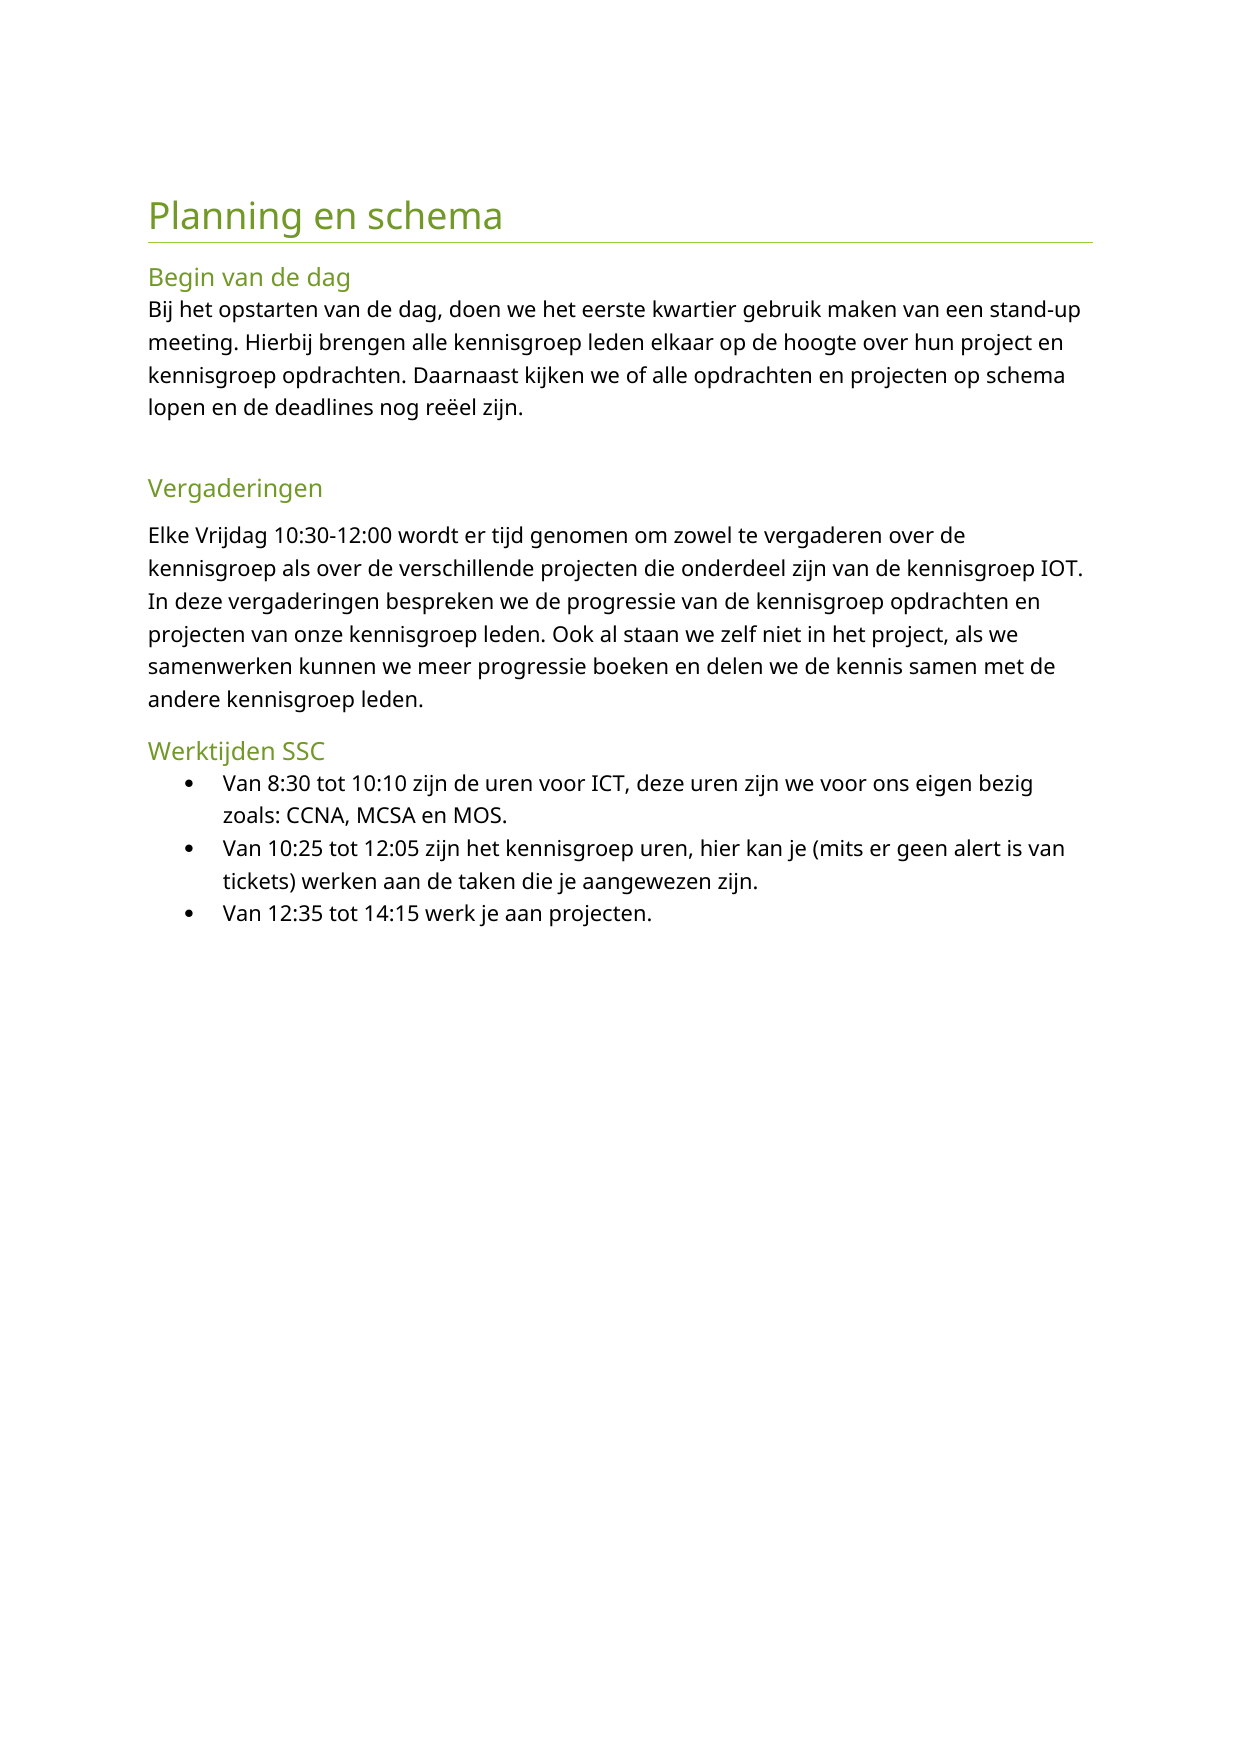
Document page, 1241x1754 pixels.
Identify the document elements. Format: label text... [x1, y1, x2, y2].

list Van 8:30 tot 10:10 zijn de uren voor ICT, deze uren zijn we voor ons eigen bezig zoals: CCNA, MCSA en MOS. [185, 767, 1093, 830]
subtitle Planning en schema [148, 189, 1093, 242]
subtitle Werktijden SSC [148, 733, 1093, 767]
text Elke Vrijdag 10:30-12:00 wordt er tijd genomen om zowel te vergaderen over de kennisgroep als over de verschillende projecten die onderdeel zijn van de kennisgroep IOT. In deze vergaderingen bespreken we de progressie van de kennisgroep opdrachten en projecten van onze kennisgroep leden. Ook al staan we zelf niet in het project, als we samenwerken kunnen we meer progressie boeken en delen we de kennis samen met de andere kennisgroep leden. [148, 521, 1093, 714]
subtitle Begin van de dag [148, 260, 1093, 294]
text Vergaderingen [148, 437, 1093, 505]
list Van 10:25 tot 12:05 zijn het kennisgroep uren, hier kan je (mits er geen alert is van tickets) werken aan de taken die je aangewezen zijn. [185, 833, 1093, 895]
list Van 12:35 tot 14:15 werk je aan projecten. [185, 898, 1093, 928]
text Bij het opstarten van de dag, doen we het eerste kwartier gebruik maken van een stand-up meeting. Hierbij brengen alle kennisgroep leden elkaar op de hoogte over hun project en kennisgroep opdrachten. Daarnaast kijken we of alle opdrachten en projecten op schema lopen en de deadlines nog reëel zijn. [148, 294, 1093, 422]
